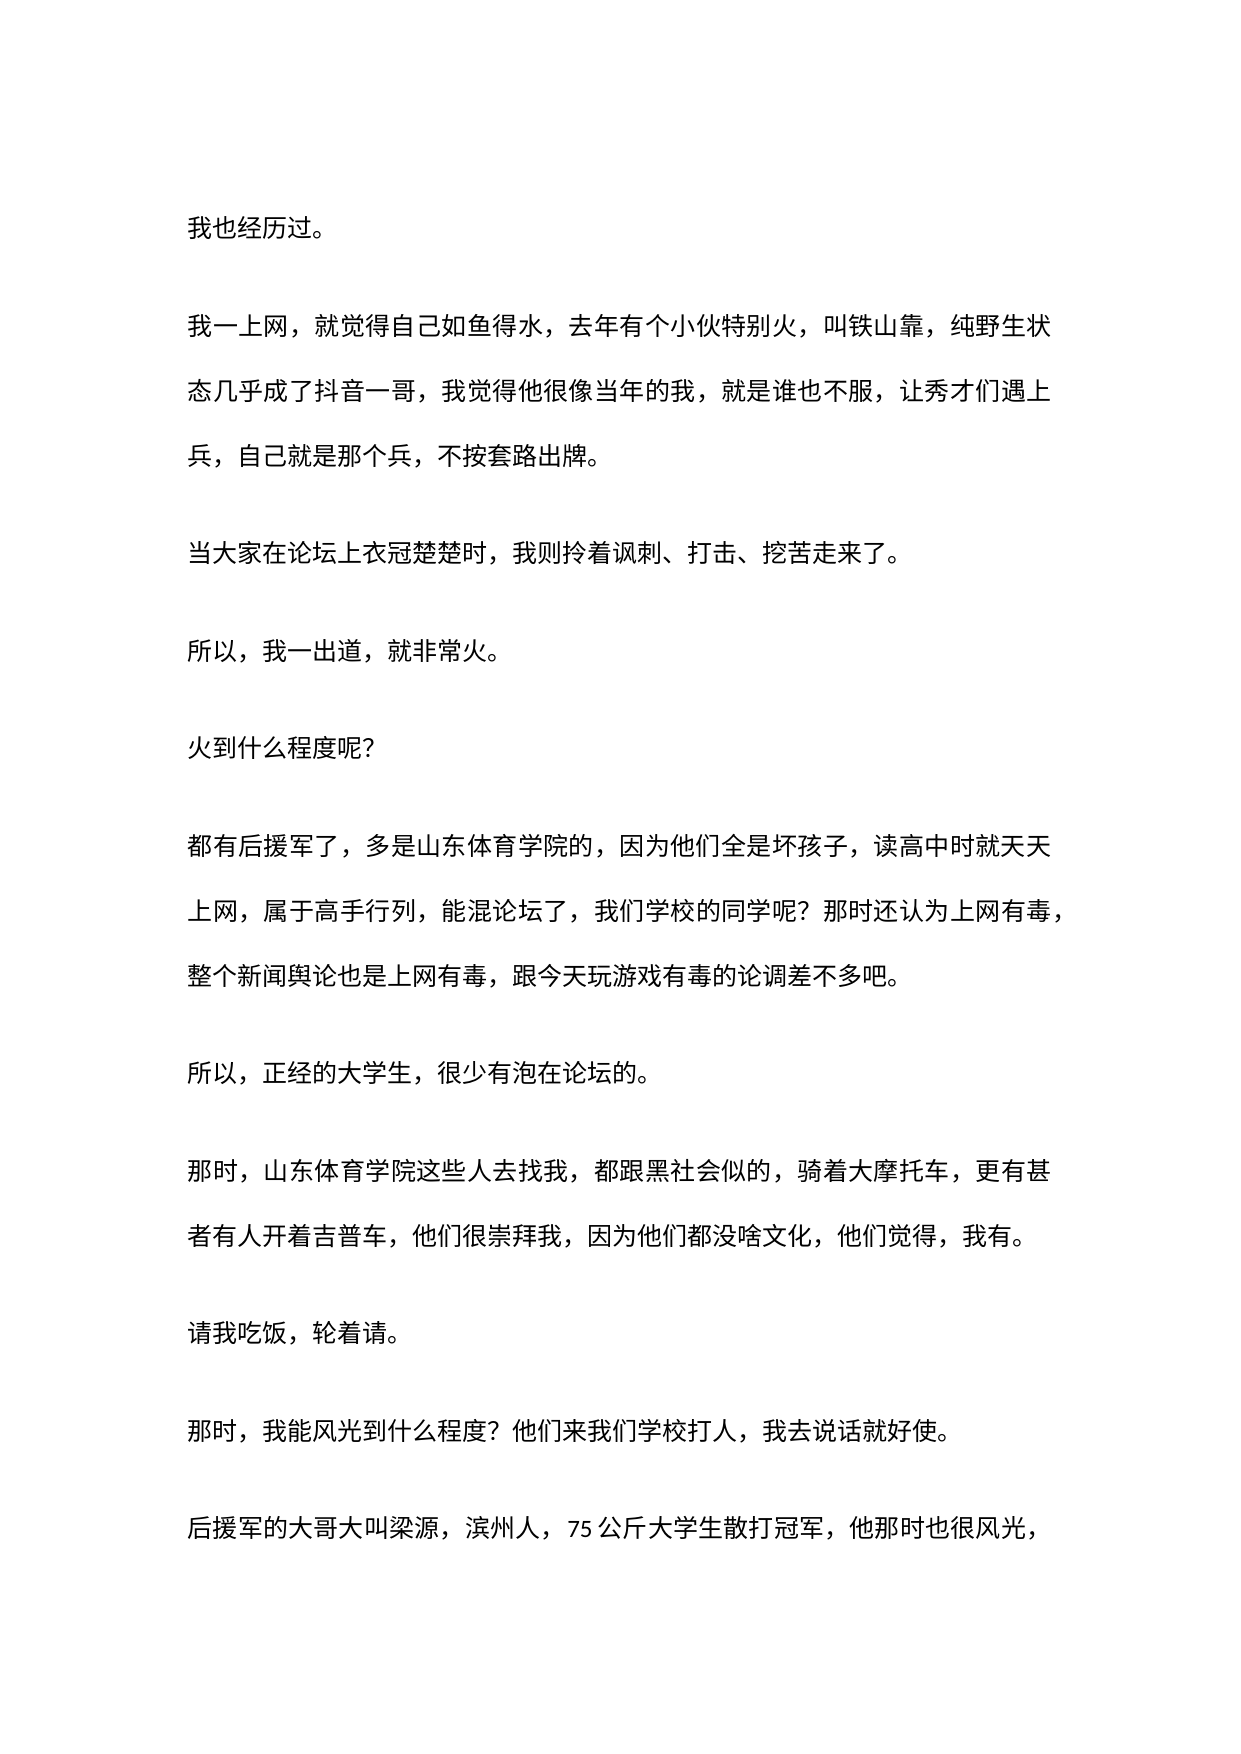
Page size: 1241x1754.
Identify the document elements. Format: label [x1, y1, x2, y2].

text [187, 162, 1053, 1559]
